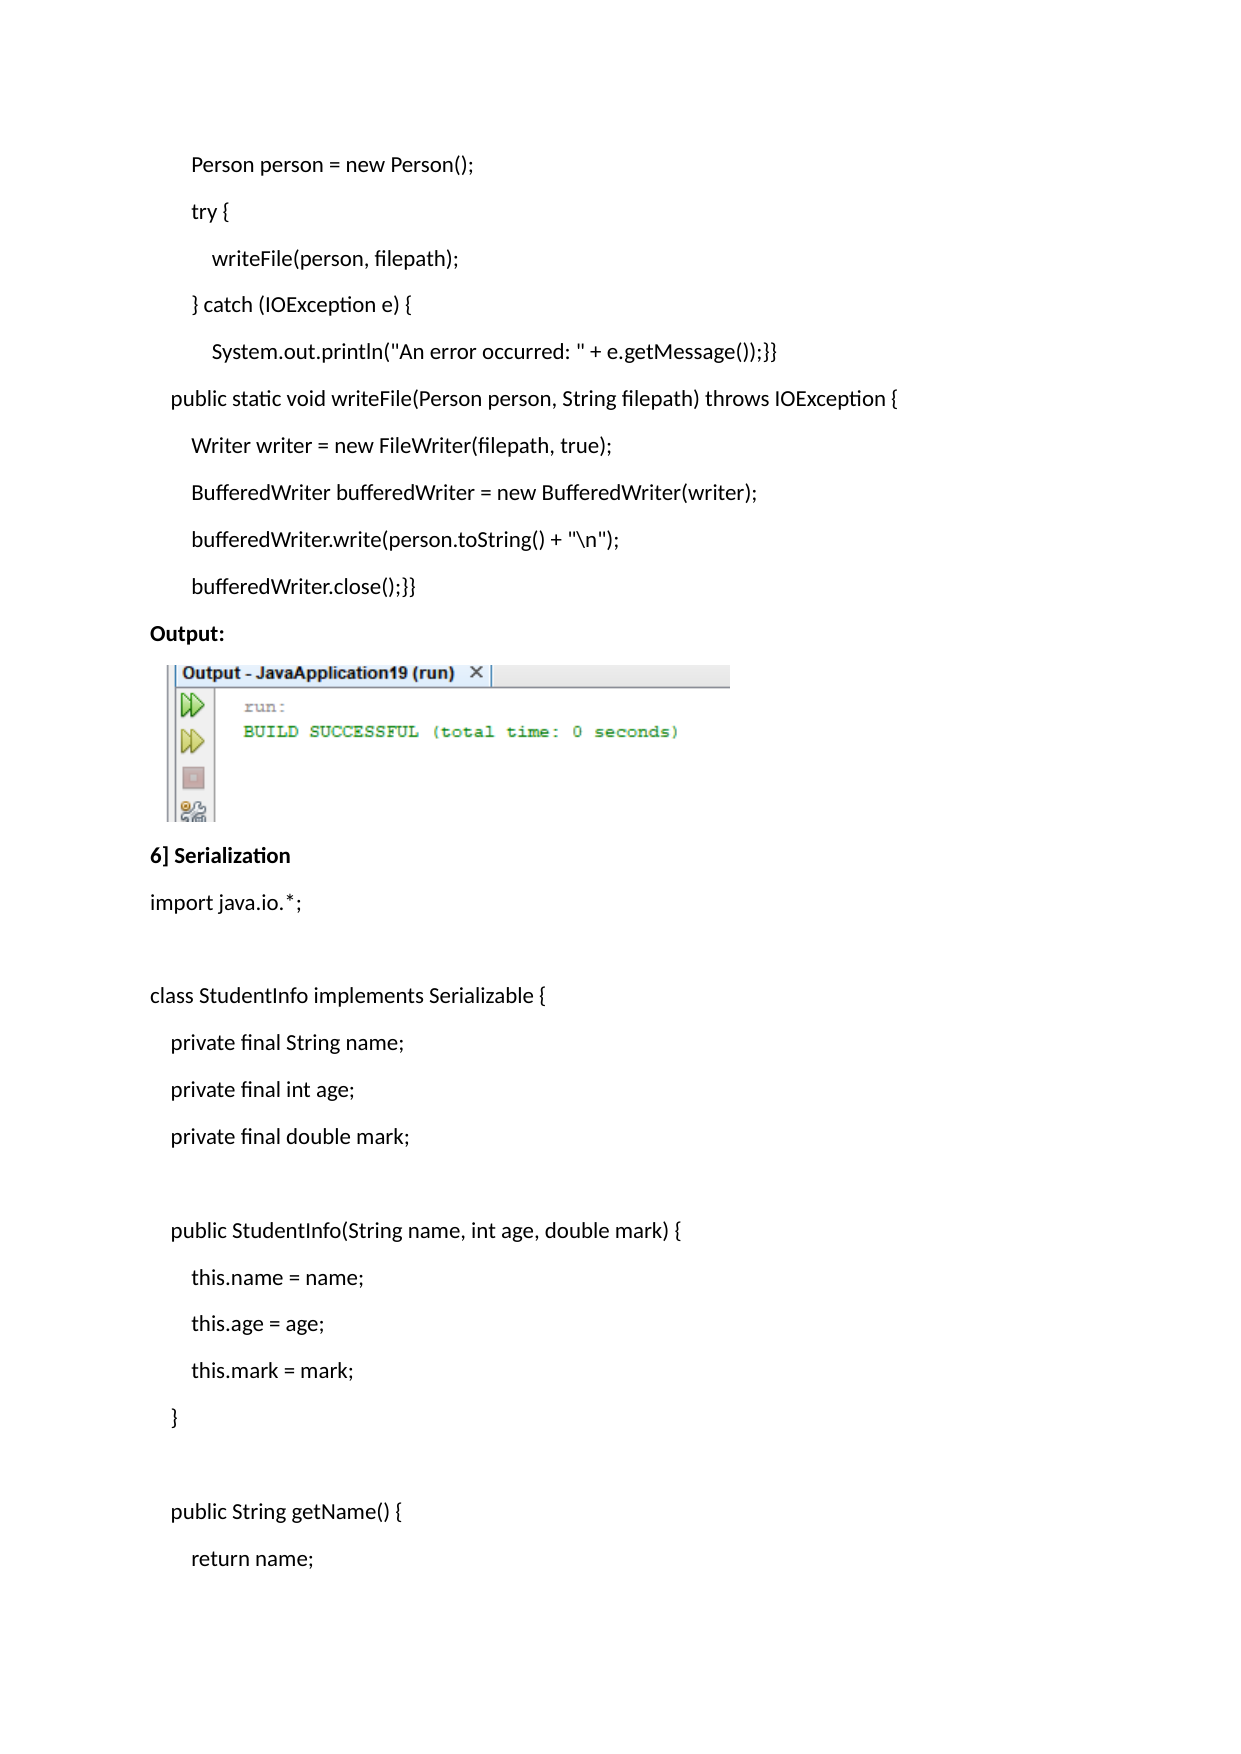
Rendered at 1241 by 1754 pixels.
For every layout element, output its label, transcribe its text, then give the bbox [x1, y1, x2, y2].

text import java.io.*; [150, 888, 1090, 916]
text private final String name; [150, 1028, 1090, 1056]
text bufferedWriter.write(person.toString() + "\n"); [150, 525, 1090, 553]
text 6] Serialization [150, 841, 1090, 869]
text this.age = age; [150, 1309, 1090, 1337]
text } [150, 1403, 1090, 1431]
text class StudentInfo implements Serializable { [150, 981, 1090, 1009]
text public static void writeFile(Person person, String filepath) throws IOException { [150, 384, 1090, 412]
text return name; [150, 1544, 1090, 1572]
text try { [150, 197, 1090, 225]
text } catch (IOException e) { [150, 291, 1090, 319]
text BufferedWriter bufferedWriter = new BufferedWriter(writer); [150, 478, 1090, 506]
text Writer writer = new FileWriter(filepath, true); [150, 431, 1090, 459]
text private final int age; [150, 1075, 1090, 1103]
text Output: [150, 619, 1090, 647]
text bufferedWriter.close();}} [150, 572, 1090, 600]
text Person person = new Person(); [150, 150, 1090, 178]
text public String getName() { [150, 1497, 1090, 1525]
text this.mark = mark; [150, 1356, 1090, 1384]
text this.name = name; [150, 1263, 1090, 1291]
text System.out.println("An error occurred: " + e.getMessage());}} [150, 337, 1090, 366]
picture [150, 665, 730, 822]
text writeFile(person, filepath); [150, 244, 1090, 272]
text public StudentInfo(String name, int age, double mark) { [150, 1216, 1090, 1244]
text private final double mark; [150, 1122, 1090, 1150]
